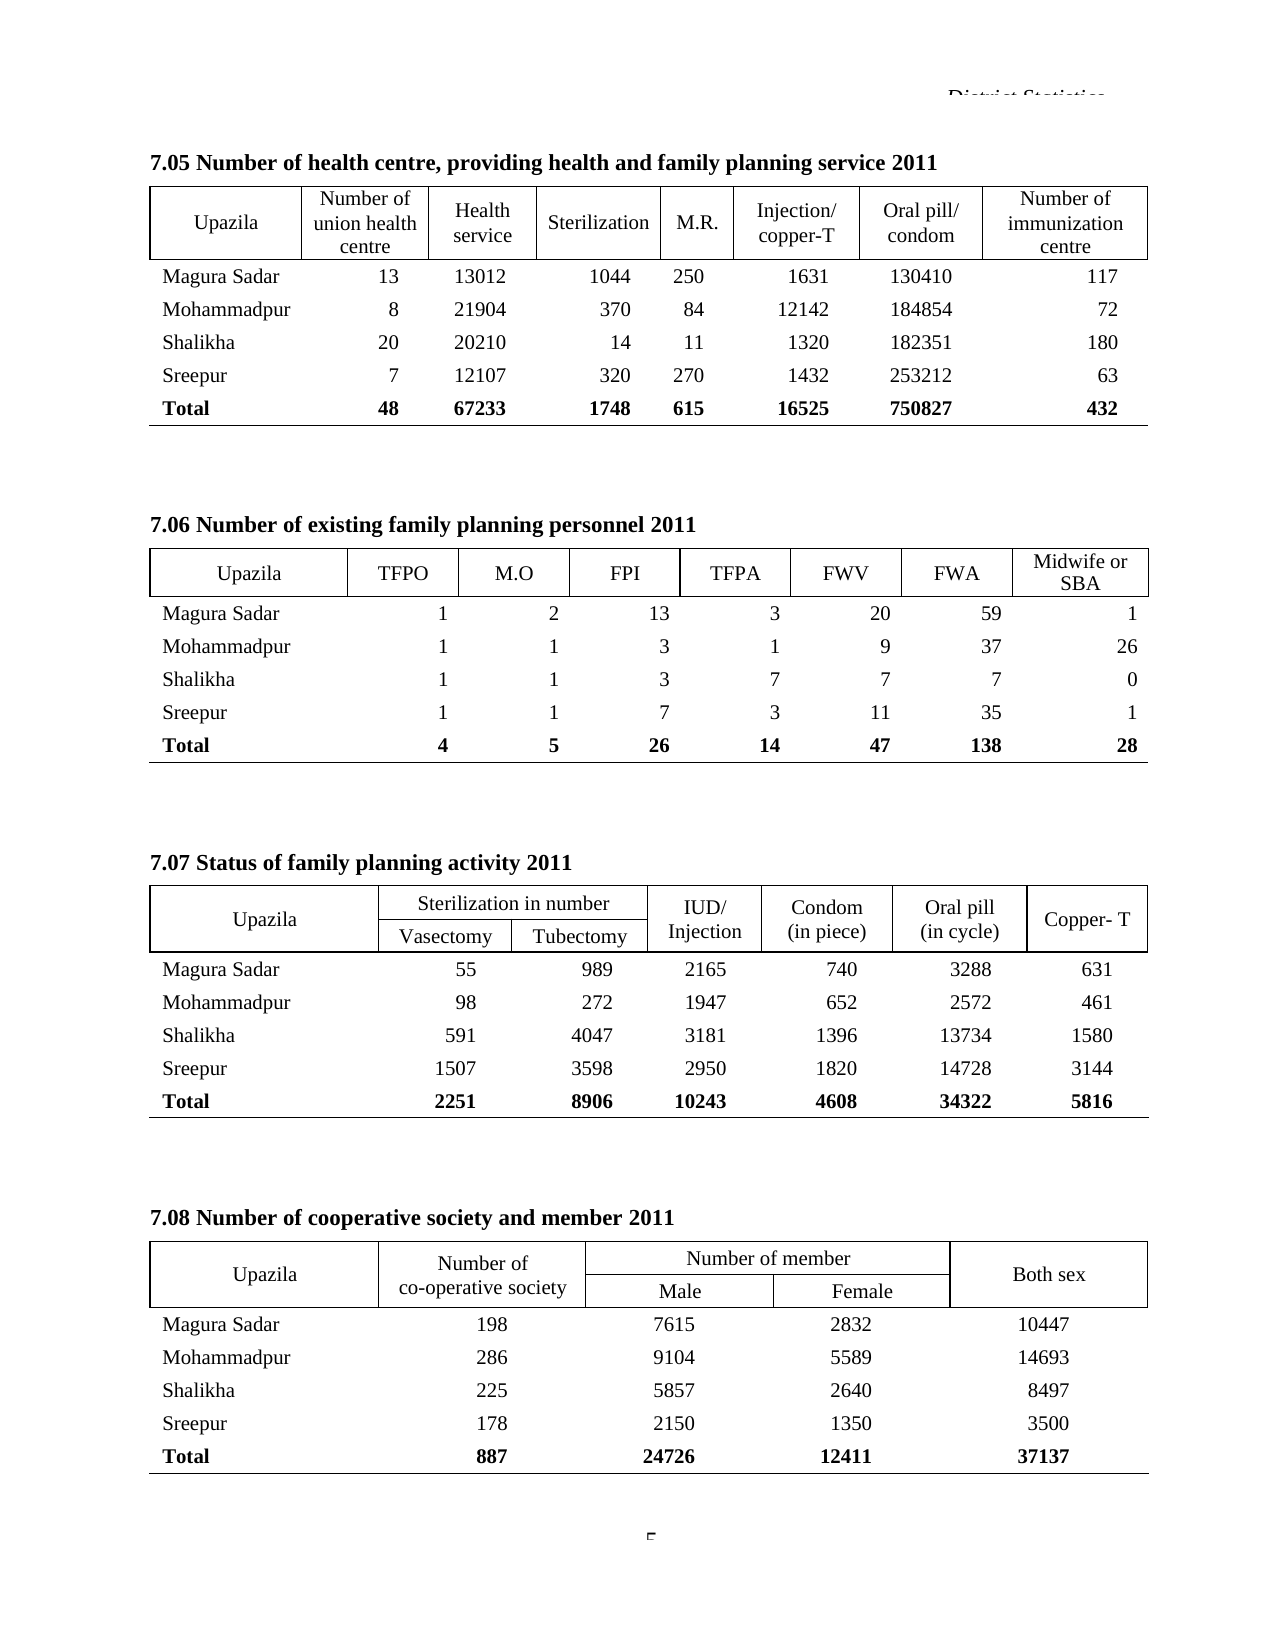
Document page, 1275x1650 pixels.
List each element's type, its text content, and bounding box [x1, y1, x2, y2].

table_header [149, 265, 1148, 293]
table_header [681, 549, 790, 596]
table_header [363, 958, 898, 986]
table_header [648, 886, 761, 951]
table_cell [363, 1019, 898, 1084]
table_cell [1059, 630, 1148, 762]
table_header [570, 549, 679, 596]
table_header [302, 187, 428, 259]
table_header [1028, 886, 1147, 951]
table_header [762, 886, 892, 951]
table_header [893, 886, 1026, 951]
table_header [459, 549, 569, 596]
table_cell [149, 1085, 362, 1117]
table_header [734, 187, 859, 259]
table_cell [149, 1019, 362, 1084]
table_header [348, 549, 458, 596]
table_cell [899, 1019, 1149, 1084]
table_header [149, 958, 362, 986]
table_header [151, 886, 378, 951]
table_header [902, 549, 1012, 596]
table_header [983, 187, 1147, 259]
list Status of family planning activity 2011 [150, 849, 1171, 875]
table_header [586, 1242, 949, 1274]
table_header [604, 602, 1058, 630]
list Number of cooperative society and member 2011 [150, 1204, 1171, 1230]
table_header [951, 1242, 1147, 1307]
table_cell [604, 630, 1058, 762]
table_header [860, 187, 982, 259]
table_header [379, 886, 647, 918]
list Number of health centre, providing health and family planning service 2011 [150, 149, 1171, 175]
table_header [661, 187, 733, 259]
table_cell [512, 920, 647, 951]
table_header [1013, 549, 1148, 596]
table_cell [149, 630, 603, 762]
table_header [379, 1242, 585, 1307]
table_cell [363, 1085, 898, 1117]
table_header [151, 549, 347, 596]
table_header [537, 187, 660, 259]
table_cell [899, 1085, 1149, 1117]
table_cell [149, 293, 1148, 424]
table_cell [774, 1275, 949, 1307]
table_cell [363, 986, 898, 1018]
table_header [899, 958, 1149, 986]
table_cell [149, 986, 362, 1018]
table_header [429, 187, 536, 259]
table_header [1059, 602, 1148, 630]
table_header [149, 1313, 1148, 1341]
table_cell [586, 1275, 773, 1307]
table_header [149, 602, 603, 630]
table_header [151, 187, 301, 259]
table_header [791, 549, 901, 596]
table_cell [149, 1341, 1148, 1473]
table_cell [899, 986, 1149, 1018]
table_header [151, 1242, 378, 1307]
list Number of existing family planning personnel 2011 [150, 511, 1171, 538]
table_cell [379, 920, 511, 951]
